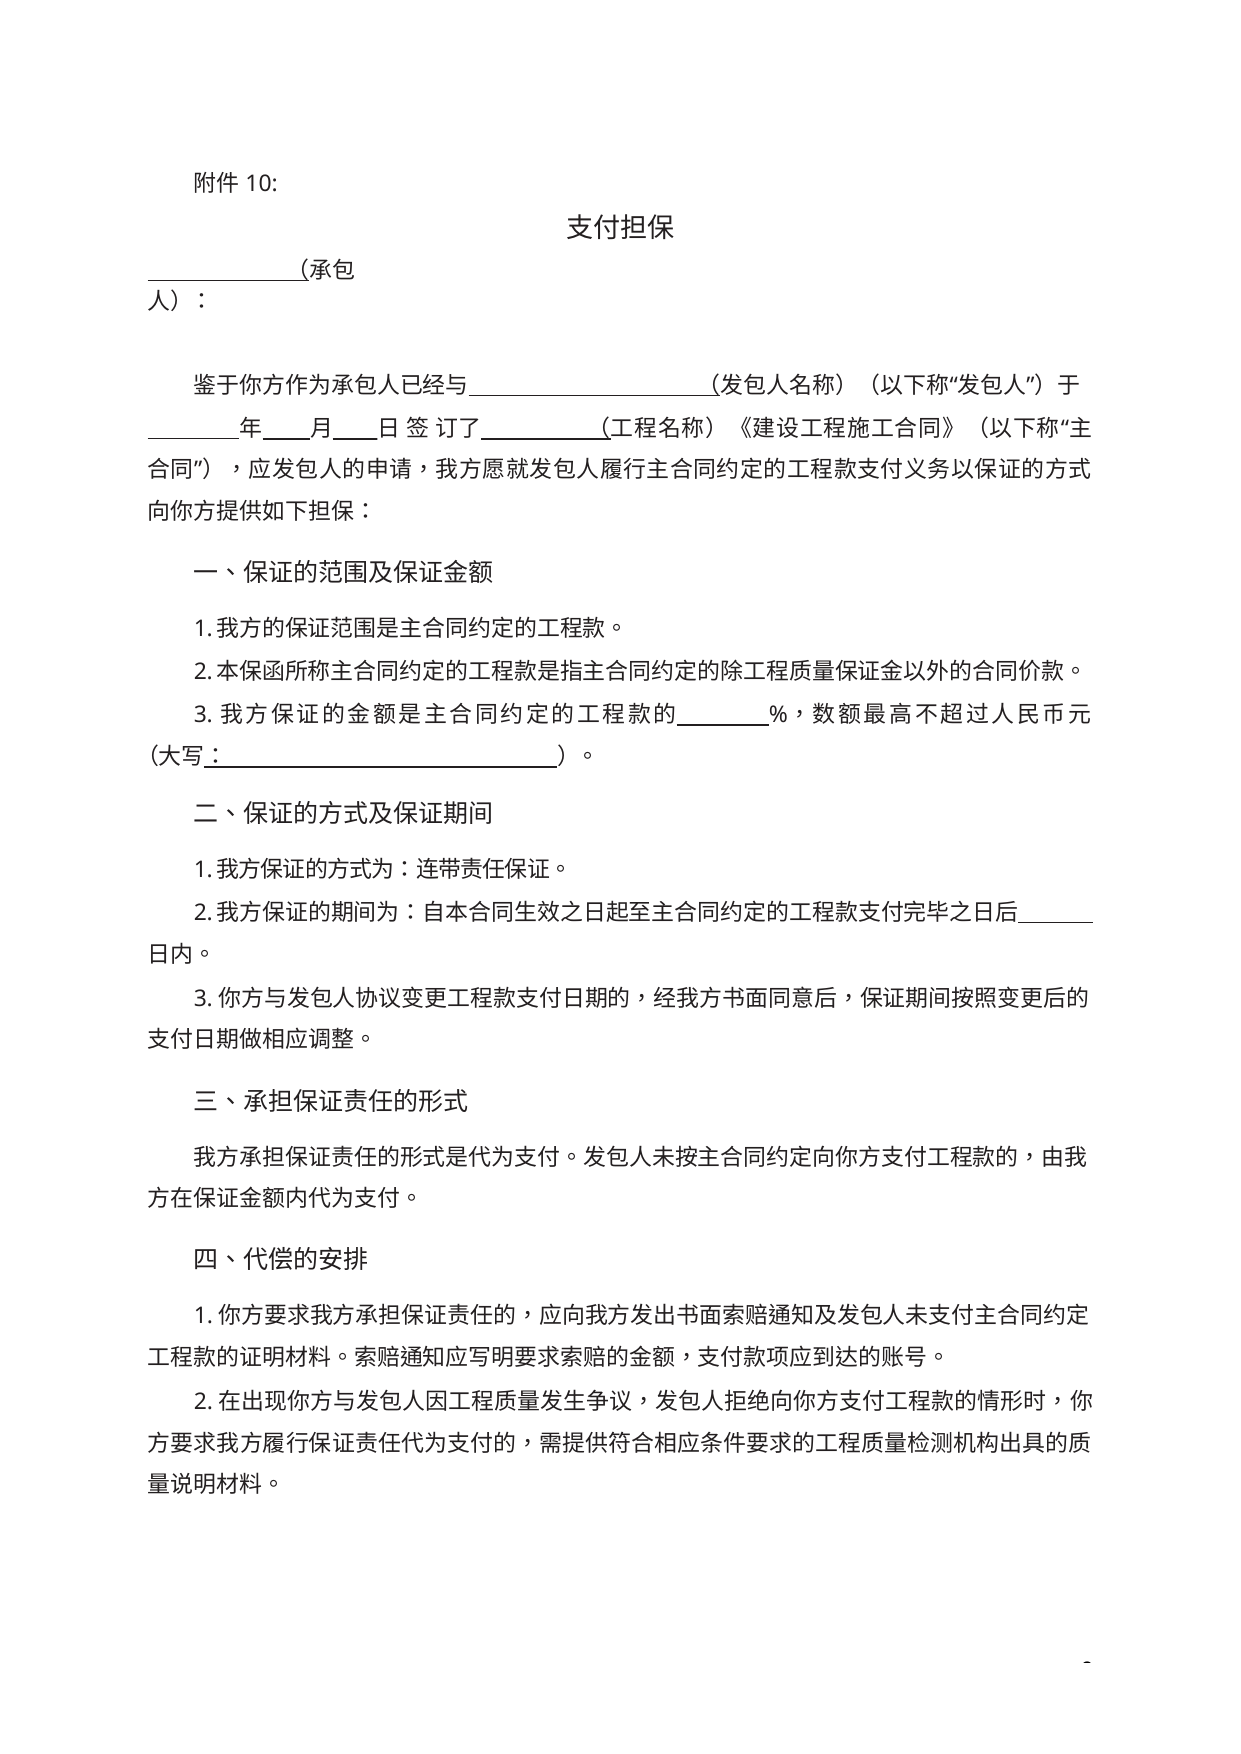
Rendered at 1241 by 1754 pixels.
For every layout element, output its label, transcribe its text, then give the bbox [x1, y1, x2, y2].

text 附件 10: [193, 166, 418, 198]
list 你方要求我方承担保证责任的，应向我方发出书面索赔通知及发包人未支付主合同约定工程款的证明材料。索赔通知应写明要求索赔的金额，支付款项应到达的账号。 [148, 1299, 1093, 1372]
list 你方与发包人协议变更工程款支付日期的，经我方书面同意后，保证期间按照变更后的支付日期做相应调整。 [148, 982, 1093, 1054]
text （大写： ）。 [136, 740, 1107, 771]
subtitle 二、保证的方式及保证期间 [193, 796, 1107, 830]
list 我方保证的金额是主合同约定的工程款的 %，数额最高不超过人民币元 [193, 697, 1107, 729]
list 我方保证的期间为：自本合同生效之日起至主合同约定的工程款支付完毕之日后 日内。 [148, 896, 1093, 969]
text 年 月 日 签 订了 （工程名称）《建设工程施工合同》（以下称“主合同”），应发包人的申请，我方愿就发包人履行主合同约定的工程款支付义务以保证的方式向你方提供如下担保： [148, 412, 1093, 526]
text 鉴于你方作为承包人已经与 （发包人名称）（以下称“发包人”）于 [193, 369, 1107, 401]
subtitle 支付担保 [566, 208, 1107, 245]
text （承包人）： [148, 253, 418, 316]
list 在出现你方与发包人因工程质量发生争议，发包人拒绝向你方支付工程款的情形时，你方要求我方履行保证责任代为支付的，需提供符合相应条件要求的工程质量检测机构出具的质量说明材料。 [148, 1385, 1093, 1499]
text 我方承担保证责任的形式是代为支付。发包人未按主合同约定向你方支付工程款的，由我方在保证金额内代为支付。 [148, 1141, 1107, 1213]
subtitle 三、承担保证责任的形式 [193, 1083, 1107, 1117]
subtitle 一、保证的范围及保证金额 [193, 555, 1107, 589]
list 我方的保证范围是主合同约定的工程款。 [193, 612, 1107, 643]
list 我方保证的方式为：连带责任保证。 [148, 853, 1107, 884]
subtitle 四、代偿的安排 [193, 1242, 1107, 1276]
list 本保函所称主合同约定的工程款是指主合同约定的除工程质量保证金以外的合同价款。 [193, 655, 1107, 686]
